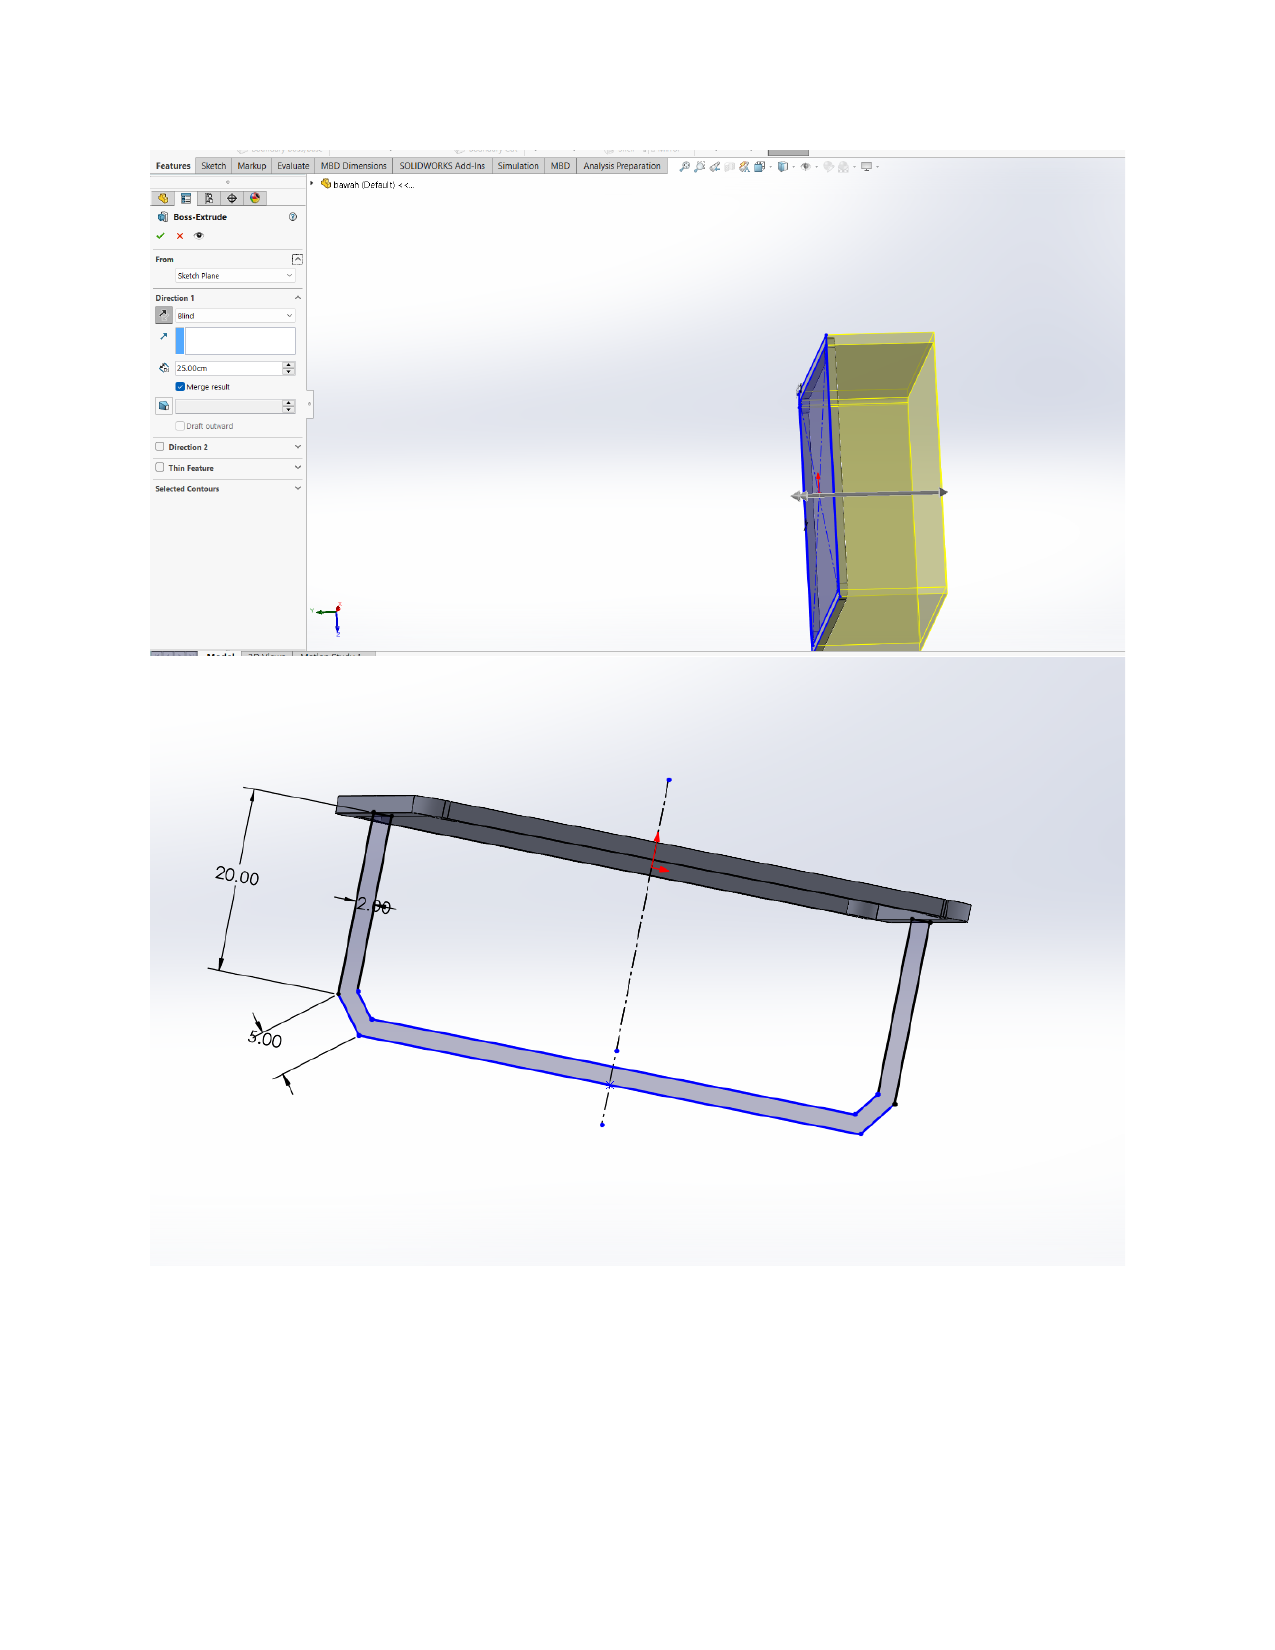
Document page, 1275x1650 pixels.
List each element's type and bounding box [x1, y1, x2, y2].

picture [150, 657, 1125, 1266]
picture [150, 150, 1125, 656]
